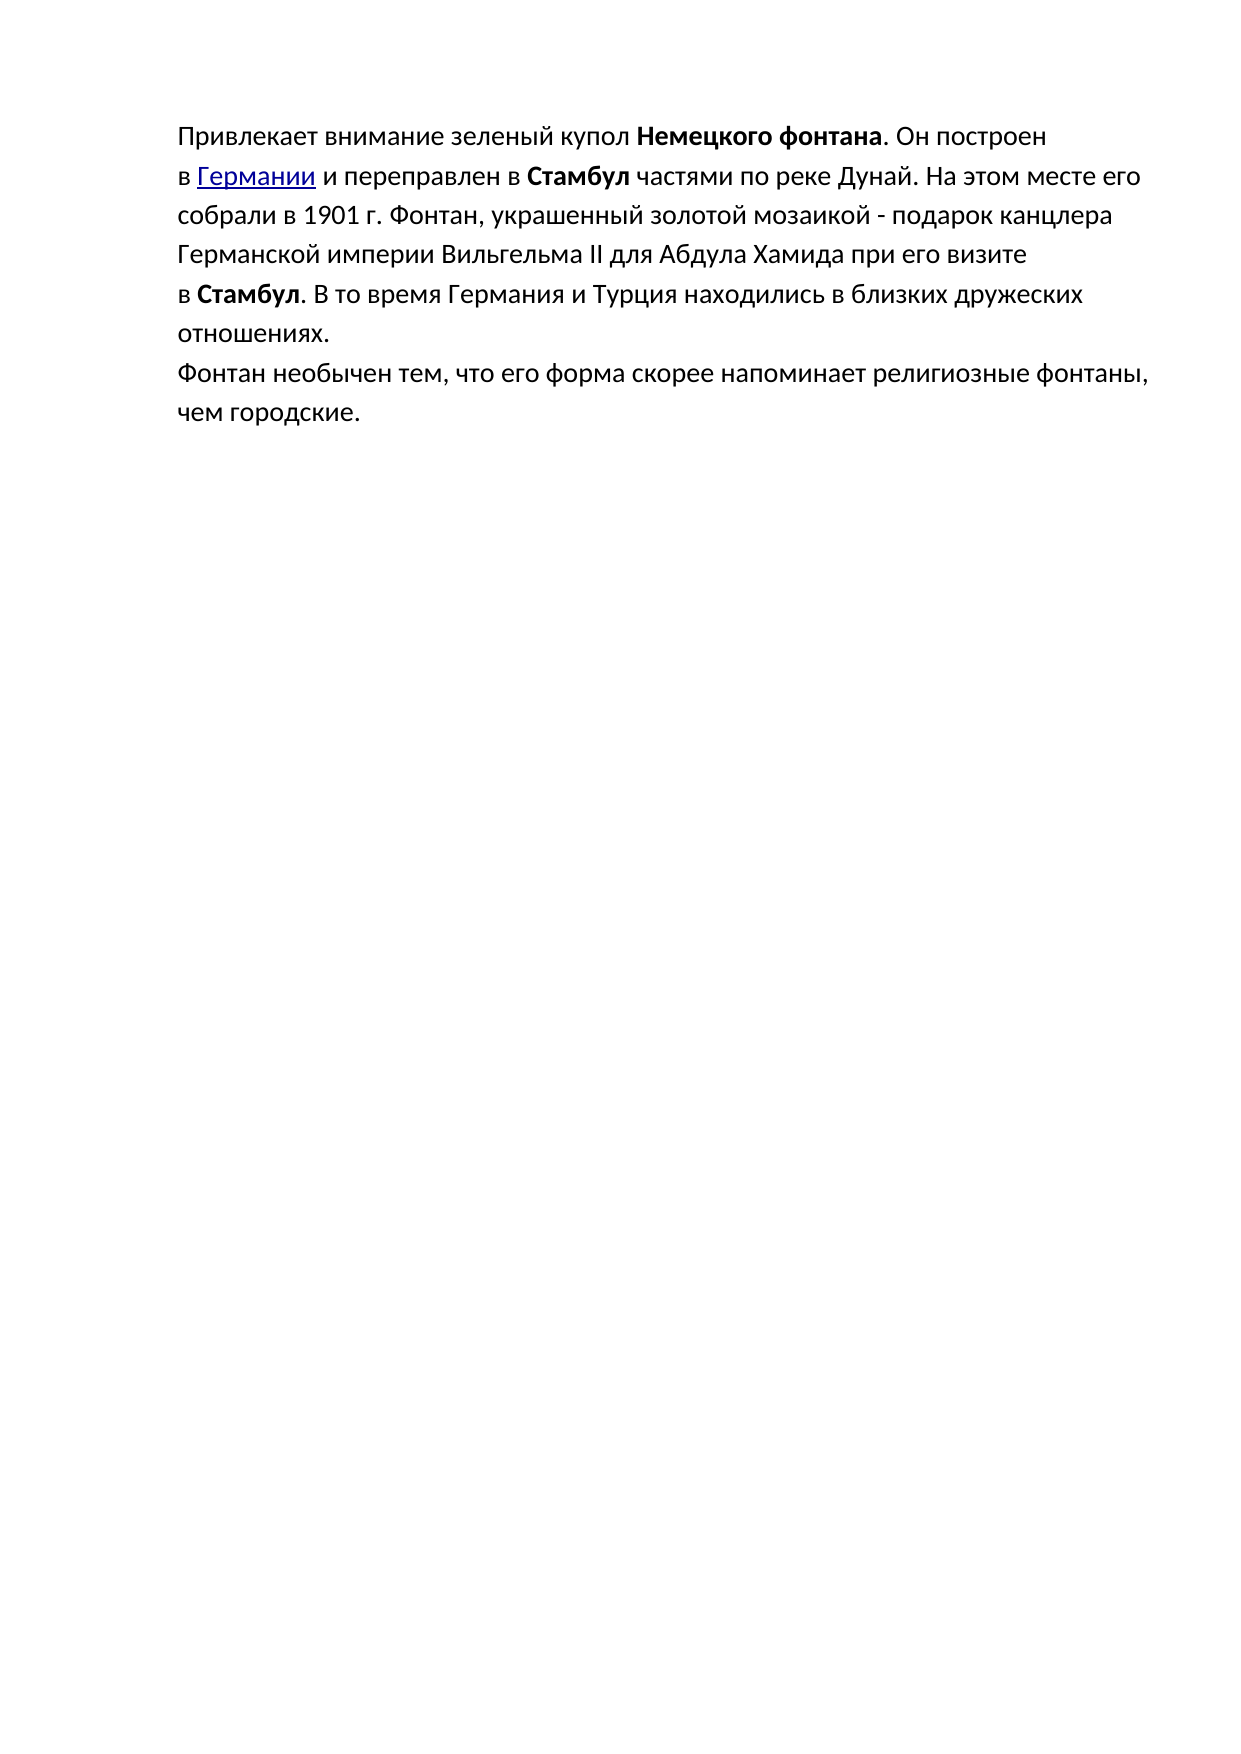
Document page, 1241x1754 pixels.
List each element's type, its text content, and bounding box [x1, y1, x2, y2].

text Привлекает внимание зеленый купол Немецкого фонтана. Он построен в Германии и переправлен в Стамбул частями по реке Дунай. На этом месте его собрали в 1901 г. Фонтан, украшенный золотой мозаикой - подарок канцлера Германской империи Вильгельма II для Абдула Хамида при его визите в Стамбул. В то время Германия и Турция находились в близких дружеских отношениях. Фонтан необычен тем, что его форма скорее напоминает религиозные фонтаны, чем городские. [177, 118, 1152, 429]
